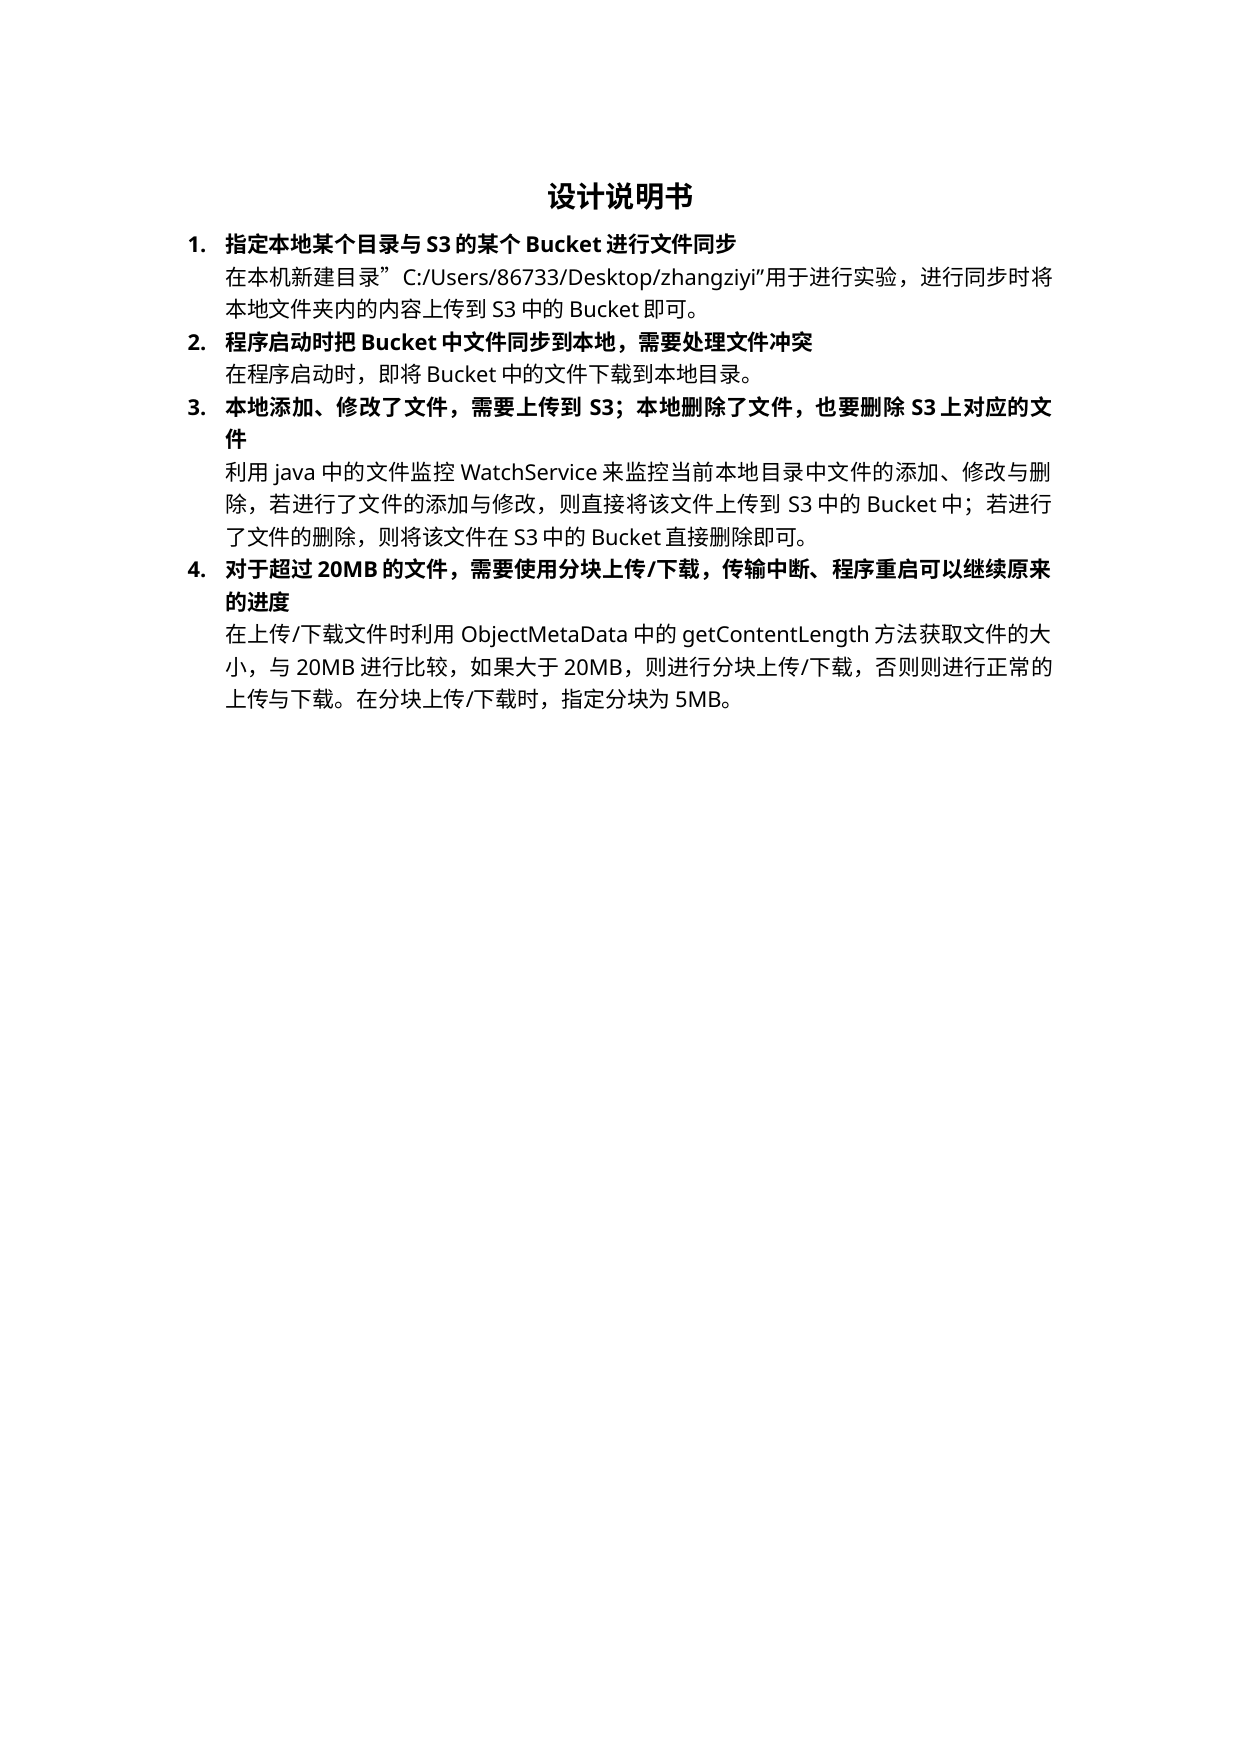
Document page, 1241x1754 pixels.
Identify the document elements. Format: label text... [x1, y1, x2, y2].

list 在本机新建目录”C:/Users/86733/Desktop/zhangziyi”用于进行实验，进行同步时将本地文件夹内的内容上传到S3中的Bucket即可。 [225, 259, 1053, 324]
list 在上传/下载文件时利用ObjectMetaData中的getContentLength方法获取文件的大小，与20MB进行比较，如果大于20MB，则进行分块上传/下载，否则则进行正常的上传与下载。在分块上传/下载时，指定分块为5MB。 [225, 617, 1053, 714]
list 本地添加、修改了文件，需要上传到S3；本地删除了文件，也要删除S3上对应的文件 [187, 389, 1053, 454]
list 利用java中的文件监控WatchService来监控当前本地目录中文件的添加、修改与删除，若进行了文件的添加与修改，则直接将该文件上传到S3中的Bucket中；若进行了文件的删除，则将该文件在S3中的Bucket直接删除即可。 [225, 454, 1053, 552]
list 在程序启动时，即将Bucket中的文件下载到本地目录。 [225, 357, 1053, 389]
list 对于超过20MB的文件，需要使用分块上传/下载，传输中断、程序重启可以继续原来的进度 [187, 552, 1053, 617]
list 程序启动时把Bucket中文件同步到本地，需要处理文件冲突 [187, 324, 1053, 357]
text 设计说明书 [187, 162, 1053, 227]
list 指定本地某个目录与S3的某个Bucket进行文件同步 [187, 227, 1053, 259]
